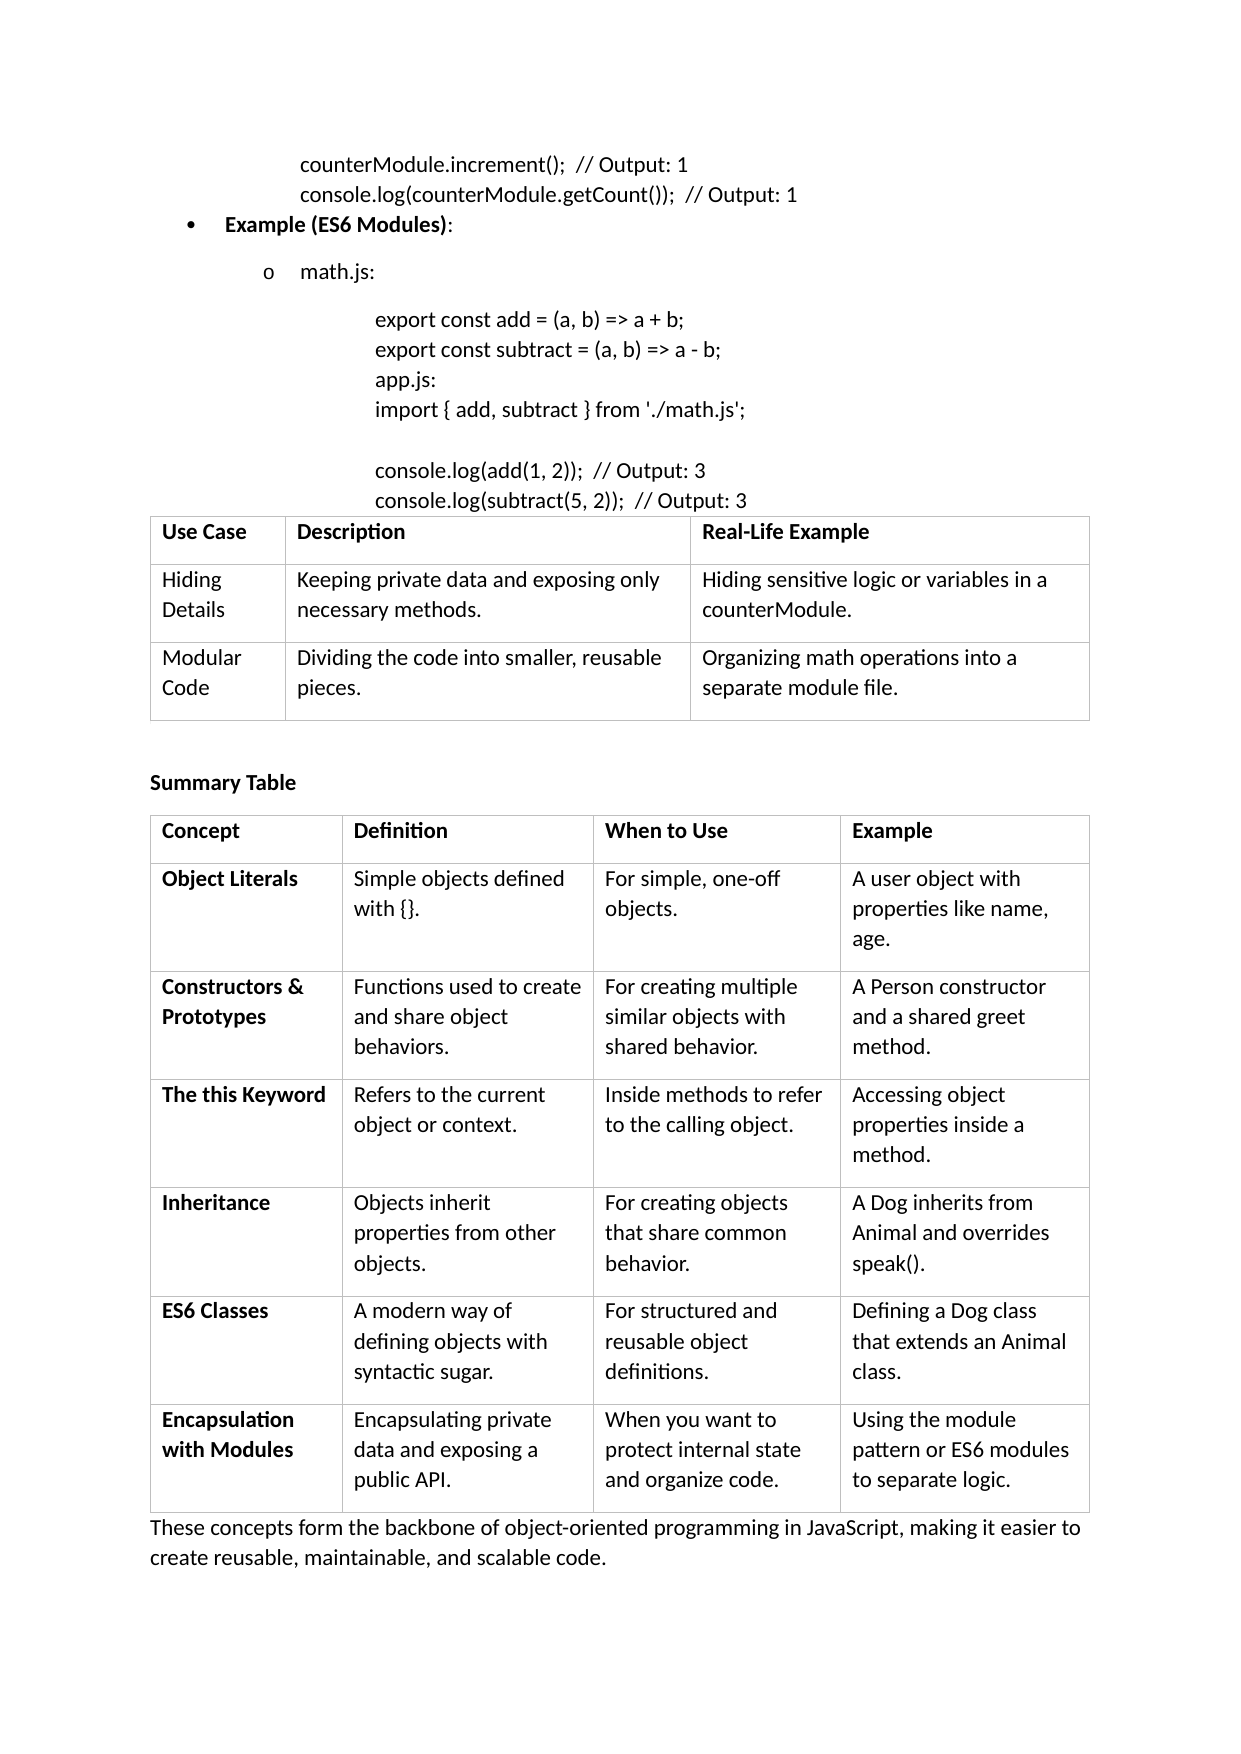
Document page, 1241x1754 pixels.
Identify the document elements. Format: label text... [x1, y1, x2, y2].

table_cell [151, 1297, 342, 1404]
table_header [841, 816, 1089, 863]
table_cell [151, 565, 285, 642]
text export const add = (a, b) => a + b; [375, 305, 1090, 333]
text console.log(subtract(5, 2)); // Output: 3 [375, 486, 1090, 514]
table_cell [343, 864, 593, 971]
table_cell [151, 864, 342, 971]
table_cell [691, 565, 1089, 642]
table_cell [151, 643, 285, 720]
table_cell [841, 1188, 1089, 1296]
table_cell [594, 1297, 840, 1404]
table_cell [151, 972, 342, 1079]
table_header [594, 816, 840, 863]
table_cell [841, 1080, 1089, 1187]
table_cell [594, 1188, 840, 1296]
text Summary Table [150, 768, 1090, 796]
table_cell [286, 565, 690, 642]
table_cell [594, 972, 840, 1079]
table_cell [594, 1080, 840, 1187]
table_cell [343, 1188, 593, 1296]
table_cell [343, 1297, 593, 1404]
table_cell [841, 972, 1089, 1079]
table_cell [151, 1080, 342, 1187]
text import { add, subtract } from './math.js'; [375, 395, 1090, 423]
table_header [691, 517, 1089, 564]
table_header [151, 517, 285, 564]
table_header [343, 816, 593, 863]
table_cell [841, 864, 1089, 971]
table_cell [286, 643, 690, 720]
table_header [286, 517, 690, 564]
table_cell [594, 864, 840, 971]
text console.log(add(1, 2)); // Output: 3 [375, 456, 1090, 484]
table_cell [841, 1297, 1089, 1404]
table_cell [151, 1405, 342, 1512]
text These concepts form the backbone of object-oriented programming in JavaScript, making it easier to create reusable, maintainable, and scalable code. [150, 1513, 1090, 1571]
text console.log(counterModule.getCount()); // Output: 1 [300, 180, 1090, 208]
text app.js: [375, 365, 1090, 393]
list Example (ES6 Modules): [187, 210, 1090, 238]
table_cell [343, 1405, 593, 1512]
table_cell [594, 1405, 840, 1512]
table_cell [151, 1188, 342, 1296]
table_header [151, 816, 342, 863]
text export const subtract = (a, b) => a - b; [375, 335, 1090, 363]
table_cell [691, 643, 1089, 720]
list math.js: [262, 257, 1090, 286]
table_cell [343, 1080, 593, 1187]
text counterModule.increment(); // Output: 1 [300, 150, 1090, 178]
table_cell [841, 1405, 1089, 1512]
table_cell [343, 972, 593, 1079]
